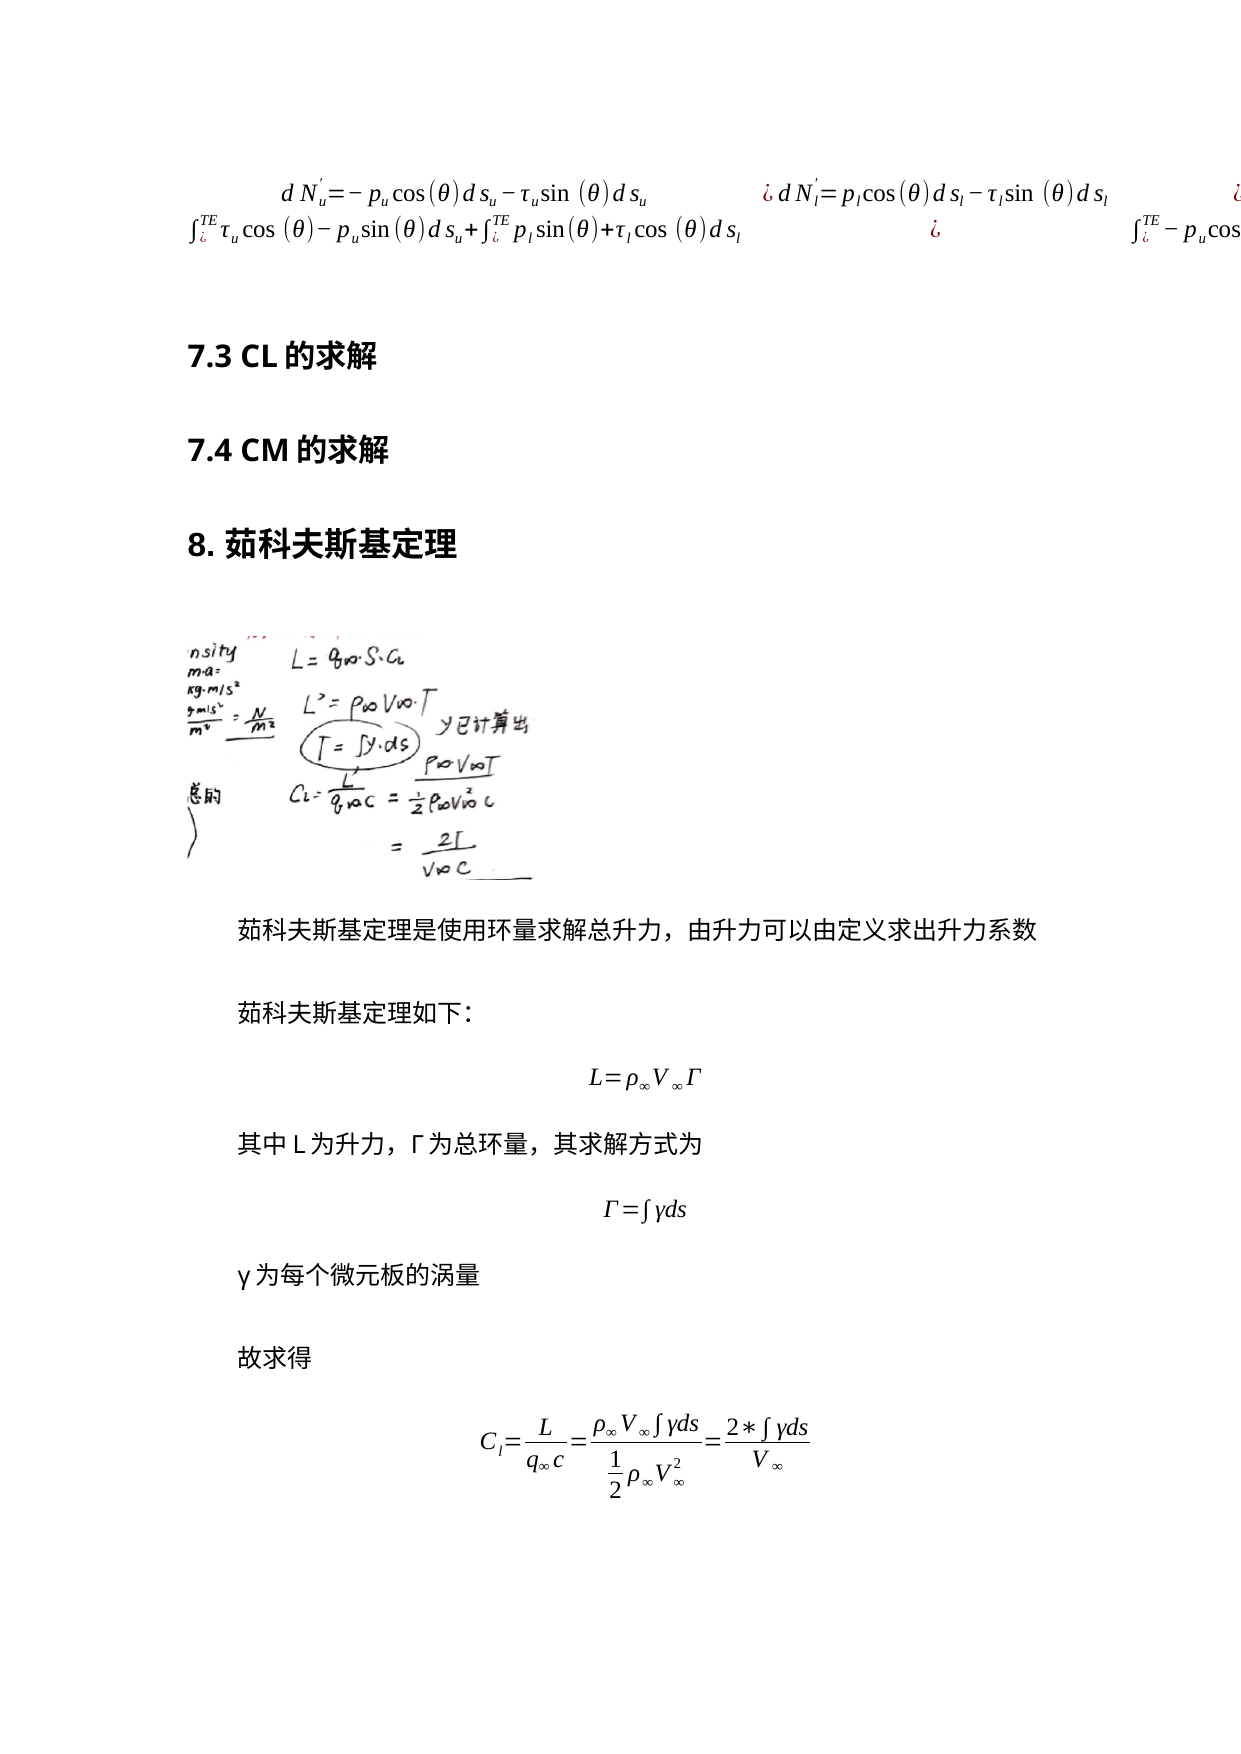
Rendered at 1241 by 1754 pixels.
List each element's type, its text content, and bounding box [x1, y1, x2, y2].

picture [187, 636, 586, 880]
subtitle 7.4 CM的求解 [187, 415, 1053, 480]
text 其中L为升力，Γ为总环量，其求解方式为 [187, 1110, 1053, 1175]
text 茹科夫斯基定理是使用环量求解总升力，由升力可以由定义求出升力系数 [187, 896, 1053, 961]
subtitle 7.3 CL的求解 [187, 321, 1053, 386]
text γ为每个微元板的涡量 [187, 1241, 1053, 1306]
subtitle 茹科夫斯基定理 [187, 509, 1053, 574]
text 故求得 [187, 1324, 1053, 1389]
text 茹科夫斯基定理如下： [187, 979, 1053, 1044]
